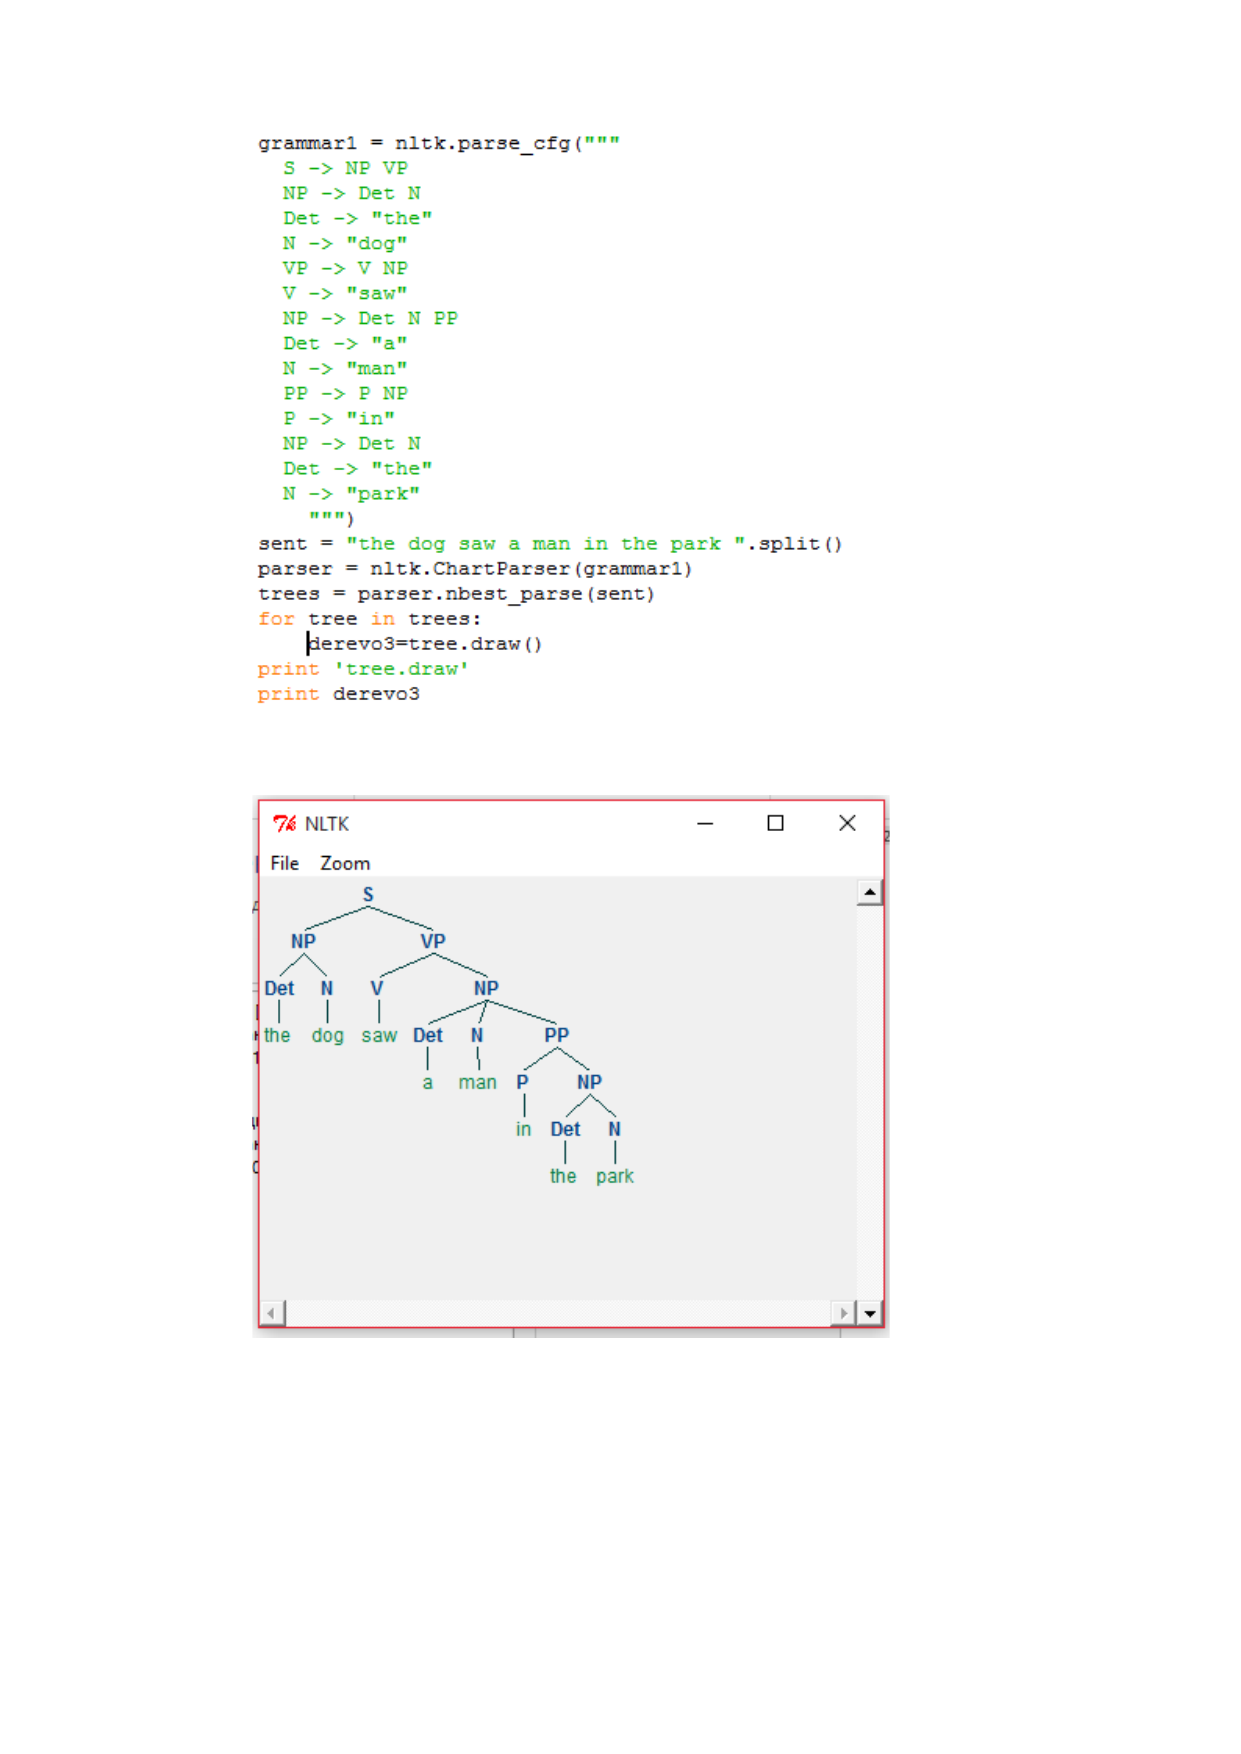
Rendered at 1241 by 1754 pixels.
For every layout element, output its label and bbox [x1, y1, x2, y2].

picture [252, 118, 968, 736]
picture [252, 795, 890, 1338]
